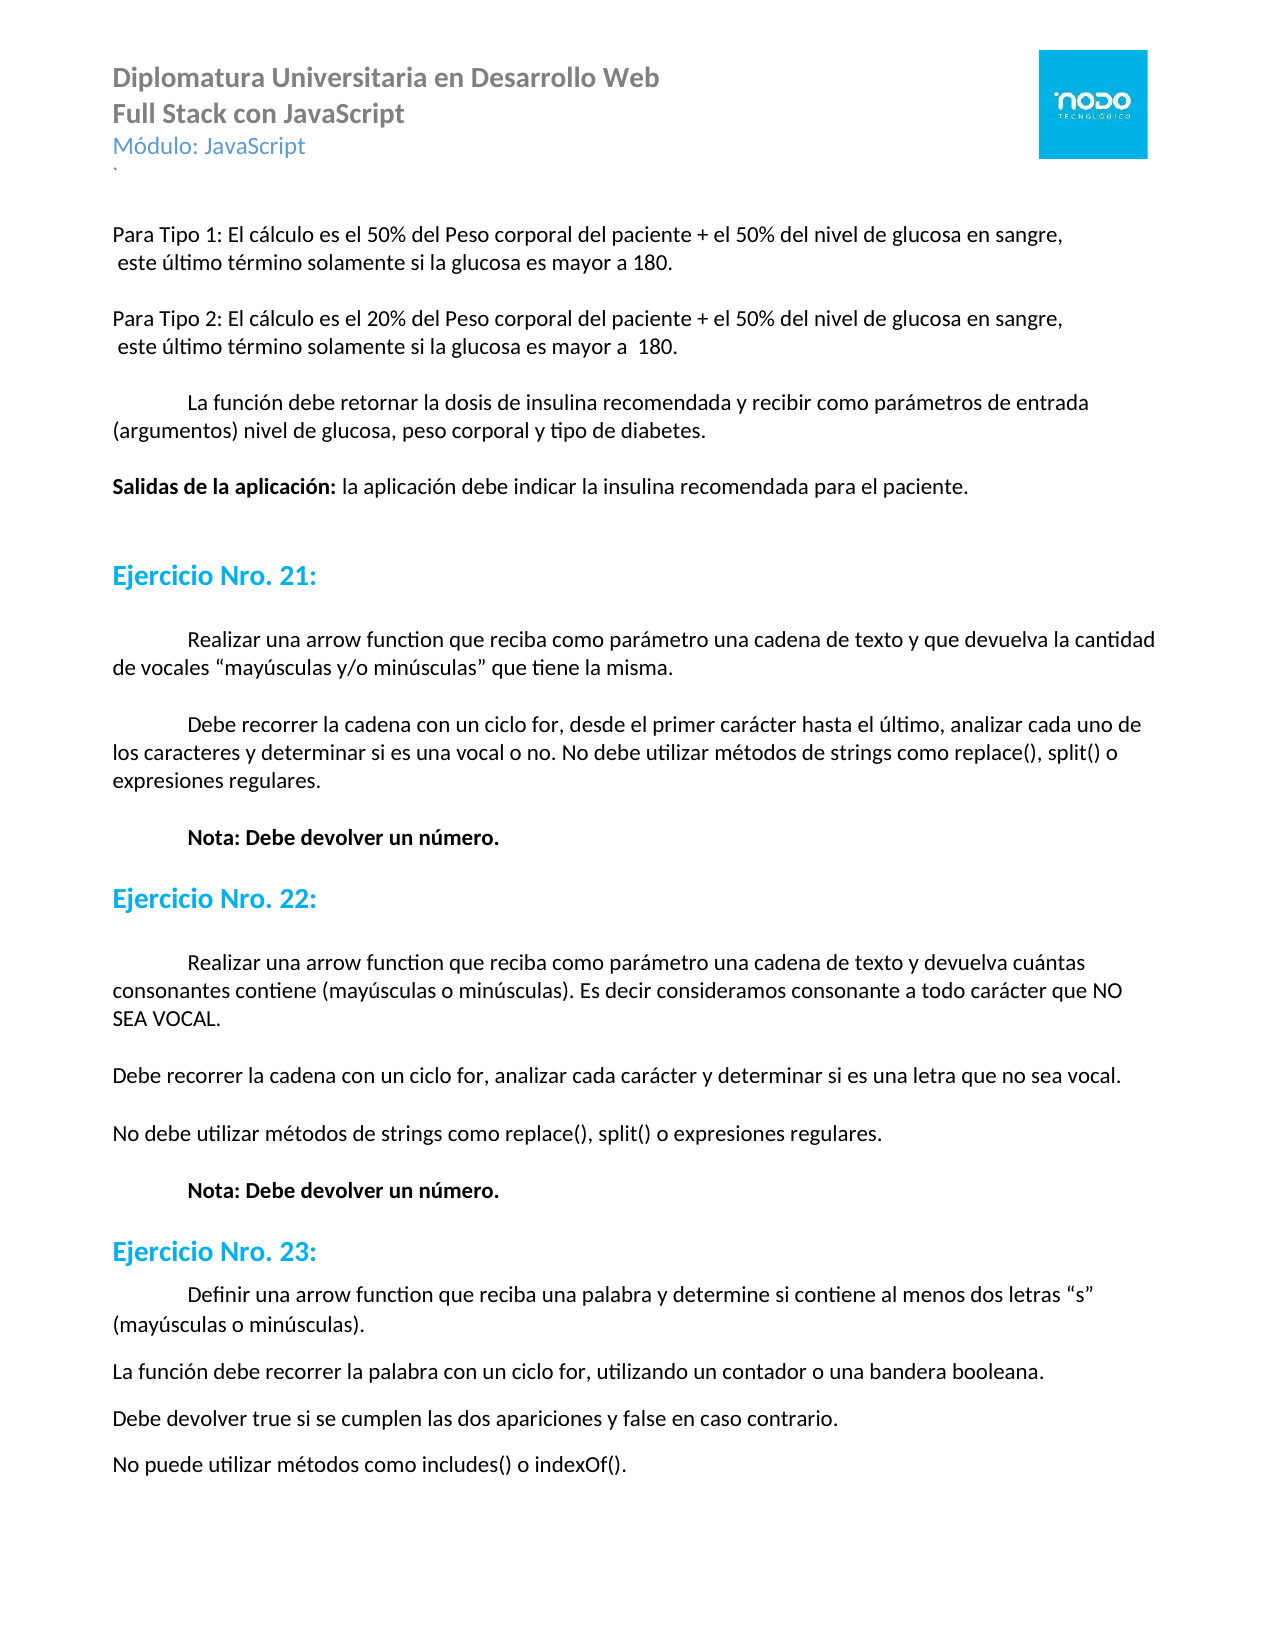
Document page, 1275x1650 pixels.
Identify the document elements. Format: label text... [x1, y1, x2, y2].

text Debe devolver true si se cumplen las dos apariciones y false en caso contrario. [112, 1404, 1163, 1432]
text Para Tipo 1: El cálculo es el 50% del Peso corporal del paciente + el 50% del nivel de glucosa en sangre, [112, 220, 1163, 248]
text Salidas de la aplicación: la aplicación debe indicar la insulina recomendada para el paciente. [112, 472, 1163, 500]
text Realizar una arrow function que reciba como parámetro una cadena de texto y que devuelva la cantidad de vocales “mayúsculas y/o minúsculas” que tiene la misma. [112, 625, 1163, 681]
text este último término solamente si la glucosa es mayor a 180. [112, 332, 1163, 360]
text La función debe retornar la dosis de insulina recomendada y recibir como parámetros de entrada (argumentos) nivel de glucosa, peso corporal y tipo de diabetes. [112, 388, 1163, 444]
text Nota: Debe devolver un número. [112, 823, 1163, 851]
picture [1078, 114, 1095, 120]
picture [1054, 90, 1132, 114]
text Nota: Debe devolver un número. [112, 1176, 1163, 1204]
text No debe utilizar métodos de strings como replace(), split() o expresiones regulares. [112, 1119, 1163, 1147]
text Realizar una arrow function que reciba como parámetro una cadena de texto y devuelva cuántas consonantes contiene (mayúsculas o minúsculas). Es decir consideramos consonante a todo carácter que NO SEA VOCAL. [112, 948, 1163, 1032]
text Para Tipo 2: El cálculo es el 20% del Peso corporal del paciente + el 50% del nivel de glucosa en sangre, [112, 304, 1163, 332]
subtitle Ejercicio Nro. 23: [112, 1233, 1163, 1269]
subtitle Ejercicio Nro. 21: [112, 557, 1163, 593]
text este último término solamente si la glucosa es mayor a 180. [112, 248, 1163, 276]
text Definir una arrow function que reciba una palabra y determine si contiene al menos dos letras “s” (mayúsculas o minúsculas). [112, 1280, 1163, 1338]
text Debe recorrer la cadena con un ciclo for, desde el primer carácter hasta el último, analizar cada uno de los caracteres y determinar si es una vocal o no. No debe utilizar métodos de strings como replace(), split() o expresiones regulares. [112, 710, 1163, 794]
subtitle Ejercicio Nro. 22: [112, 881, 1163, 916]
text La función debe recorrer la palabra con un ciclo for, utilizando un contador o una bandera booleana. [112, 1357, 1163, 1385]
text No puede utilizar métodos como includes() o indexOf(). [112, 1451, 1163, 1479]
picture [1100, 113, 1129, 119]
text Debe recorrer la cadena con un ciclo for, analizar cada carácter y determinar si es una letra que no sea vocal. [112, 1061, 1163, 1089]
